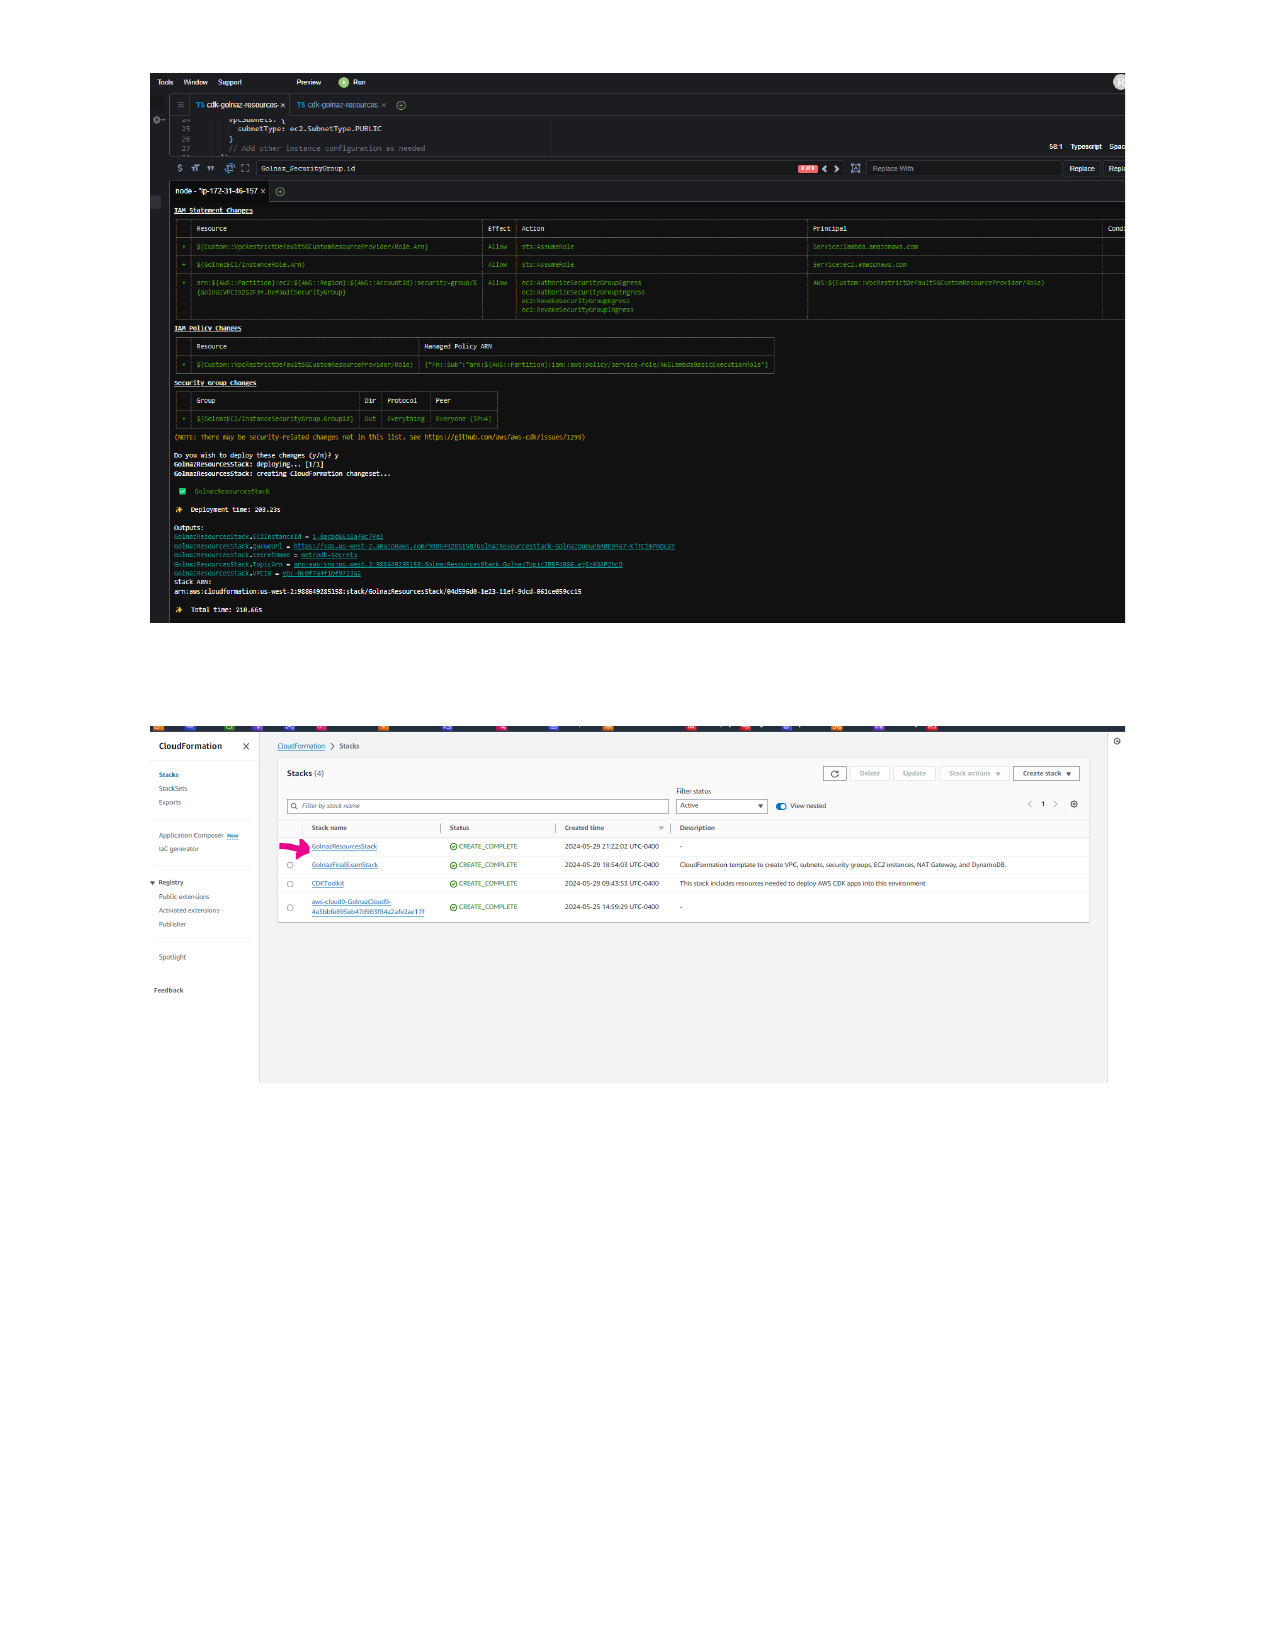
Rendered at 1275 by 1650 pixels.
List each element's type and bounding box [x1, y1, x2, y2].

picture [150, 726, 1125, 1083]
picture [150, 73, 1125, 623]
